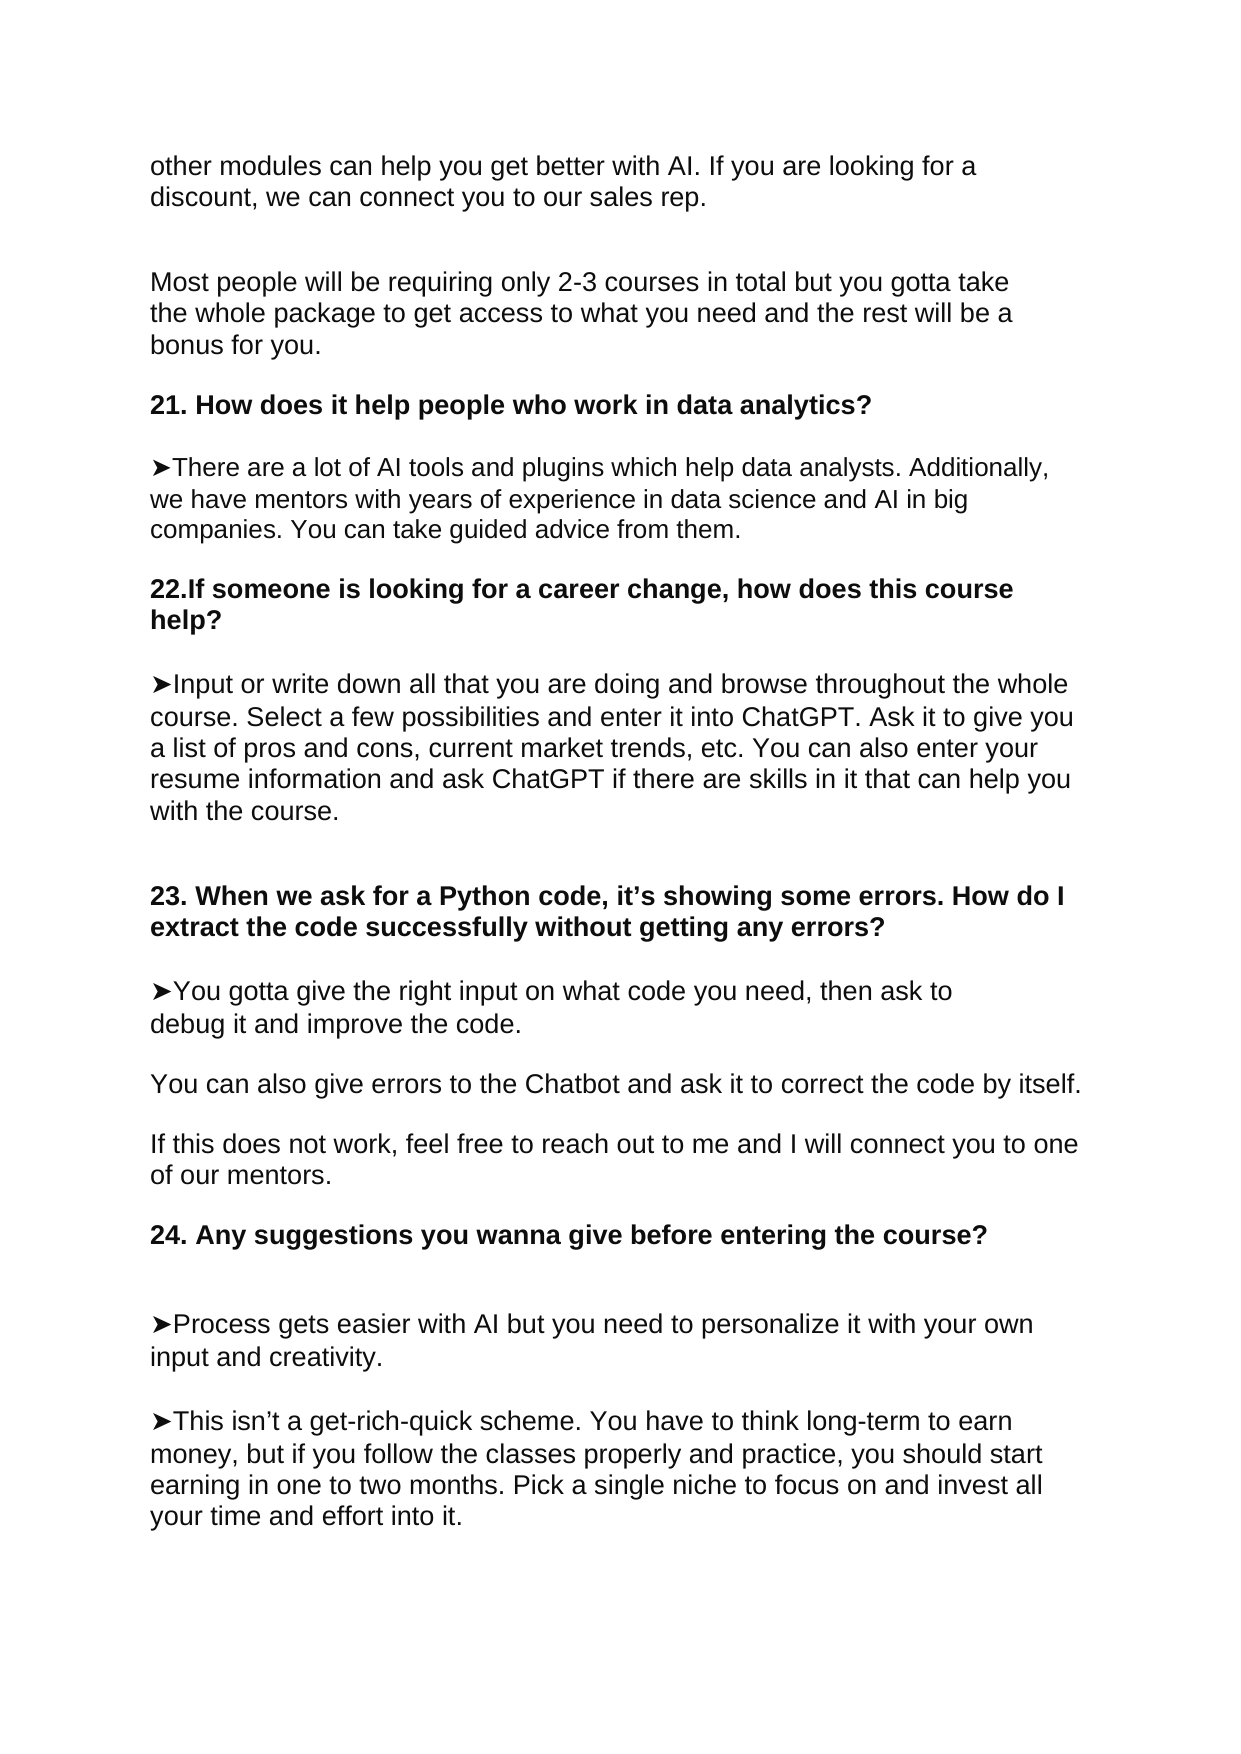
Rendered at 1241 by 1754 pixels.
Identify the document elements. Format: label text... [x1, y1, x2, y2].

text ➤You gotta give the right input on what code you need, then ask to debug it and improve the code. [150, 971, 998, 1039]
text 21. How does it help people who work in data analytics? [150, 389, 1090, 420]
text 23. When we ask for a Python code, it’s showing some errors. How do I extract the code successfully without getting any errors? [150, 880, 1080, 942]
text 24. Any suggestions you wanna give before entering the course? [150, 1219, 1090, 1250]
text ➤Process gets easier with AI but you need to personalize it with your own input and creativity. [150, 1304, 1076, 1372]
text ➤Input or write down all that you are doing and browse throughout the whole course. Select a few possibilities and enter it into ChatGPT. Ask it to give you a list of pros and cons, current market trends, etc. You can also enter your resume information and ask ChatGPT if there are skills in it that can help you with the course. [150, 664, 1088, 826]
text ➤This isn’t a get-rich-quick scheme. You have to think long-term to earn money, but if you follow the classes properly and practice, you should start earning in one to two months. Pick a single niche to focus on and invest all your time and effort into it. [150, 1401, 1084, 1532]
text Most people will be requiring only 2-3 courses in total but you gotta take the whole package to get access to what you need and the rest will be a bonus for you. [150, 266, 1048, 360]
text If this does not work, feel free to reach out to me and I will connect you to one of our mentors. [150, 1128, 1090, 1190]
text 22.If someone is looking for a career change, how does this course help? [150, 573, 1090, 635]
text ➤There are a lot of AI tools and plugins which help data analysts. Additionally, we have mentors with years of experience in data science and AI in big companies. You can take guided advice from them. [150, 449, 1071, 544]
text You can also give errors to the Chatbot and ask it to correct the code by itself. [150, 1068, 1090, 1099]
